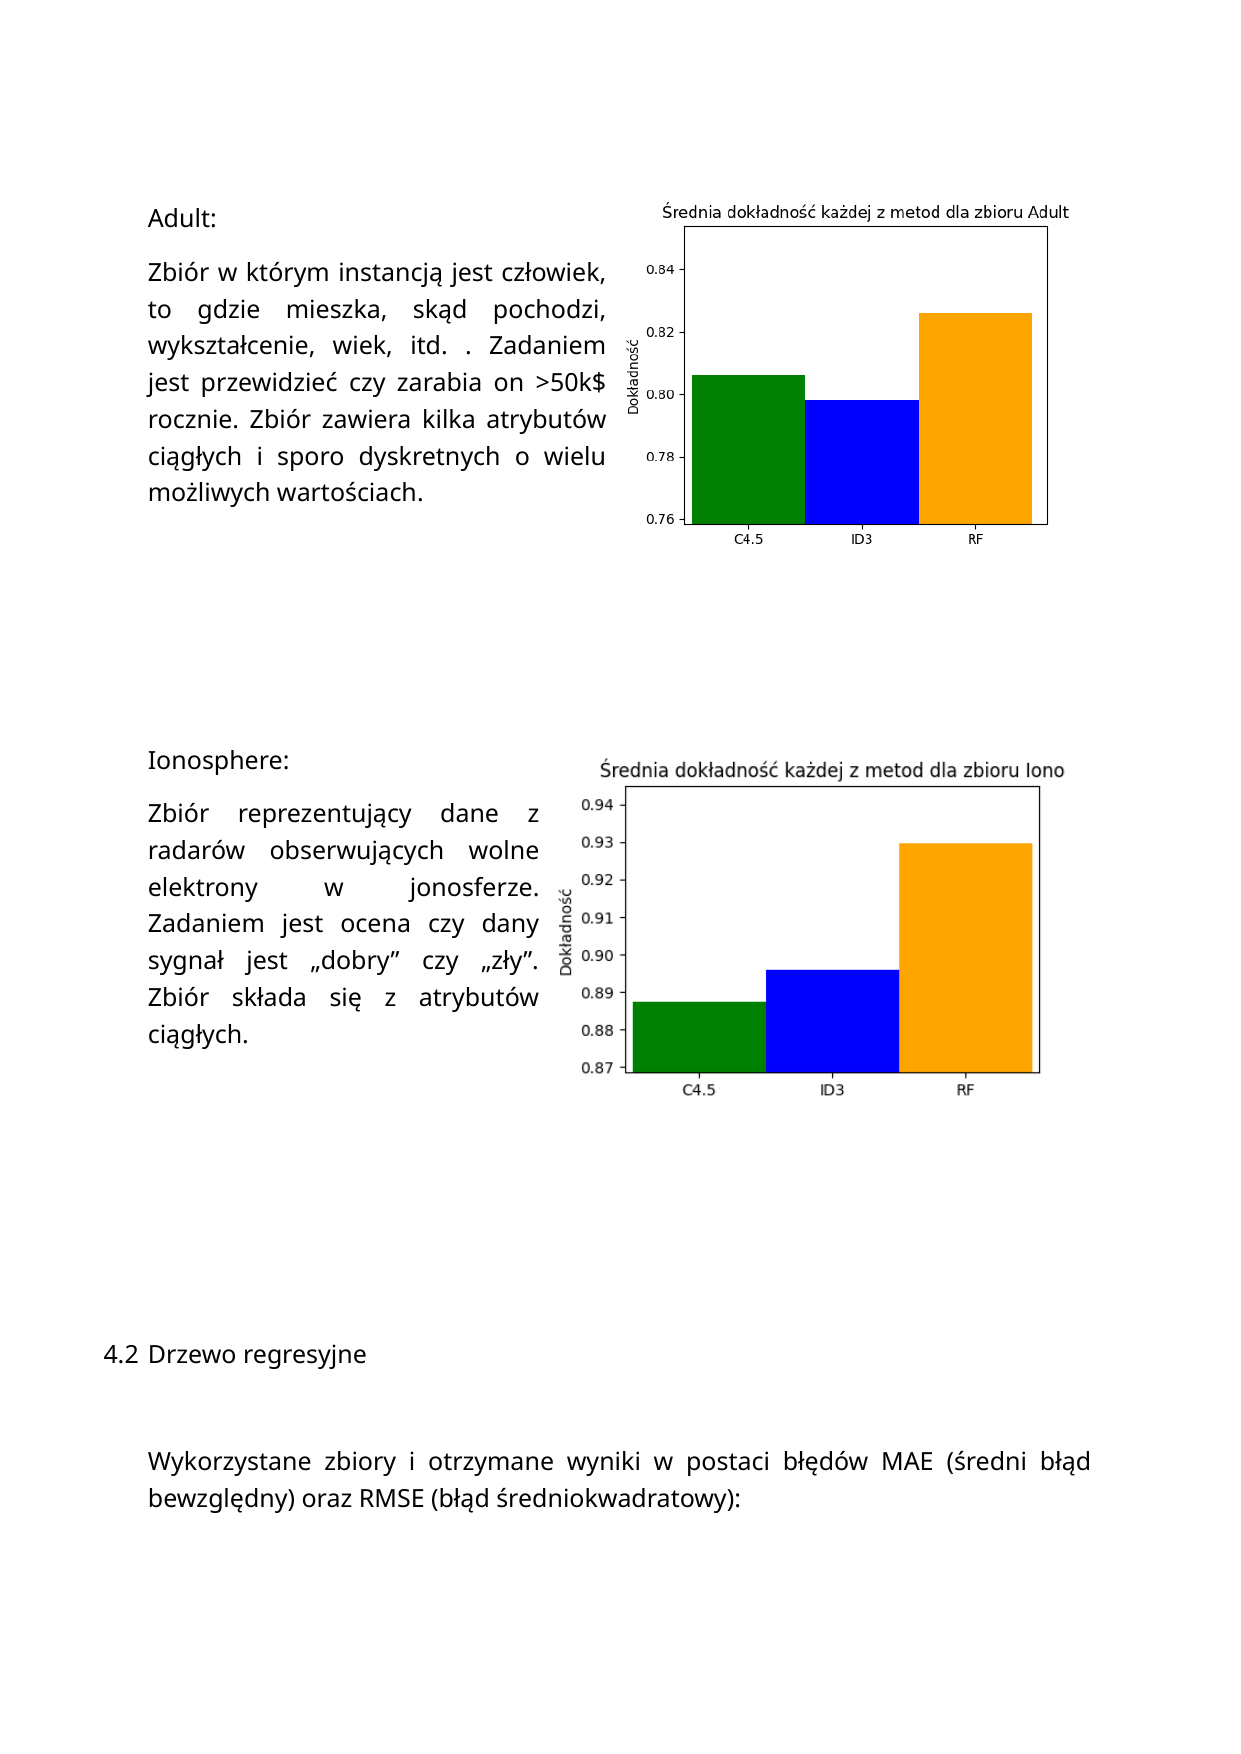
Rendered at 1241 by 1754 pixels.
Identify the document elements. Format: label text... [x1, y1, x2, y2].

text Zbiór reprezentujący dane z radarów obserwujących wolne elektrony w jonosferze. Zadaniem jest ocena czy dany sygnał jest „dobry” czy „zły”. Zbiór składa się z atrybutów ciągłych. [148, 796, 558, 1050]
text Ionosphere: [148, 742, 558, 776]
text Wykorzystane zbiory i otrzymane wyniki w postaci błędów MAE (średni błąd bewzględny) oraz RMSE (błąd średniokwadratowy): [148, 1444, 1093, 1515]
list Drzewo regresyjne [103, 1337, 1093, 1371]
picture [625, 179, 1093, 566]
text Adult: [148, 201, 625, 235]
text Zbiór w którym instancją jest człowiek, to gdzie mieszka, skąd pochodzi, wykształcenie, wiek, itd. . Zadaniem jest przewidzieć czy zarabia on >50k$ rocznie. Zbiór zawiera kilka atrybutów ciągłych i sporo dyskretnych o wielu możliwych wartościach. [148, 254, 625, 509]
picture [558, 742, 1093, 1113]
